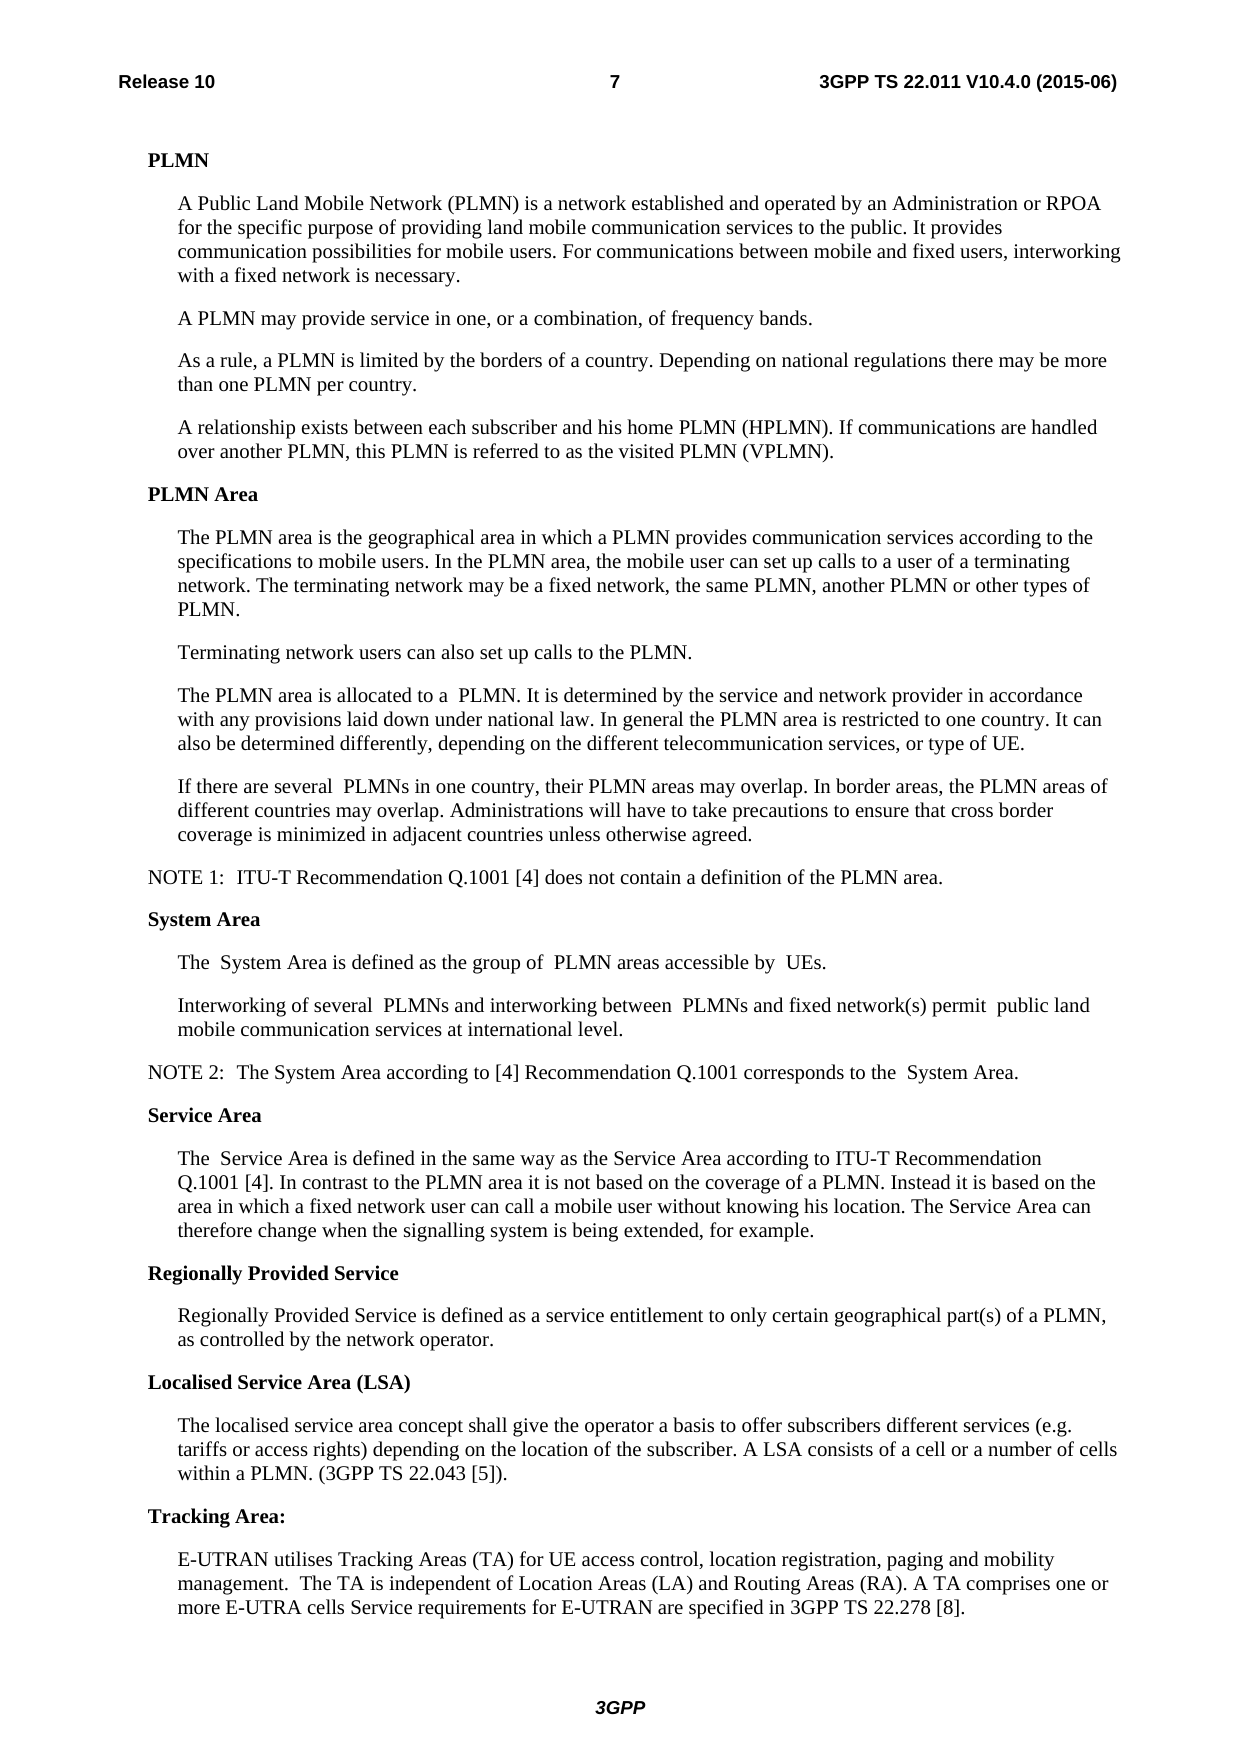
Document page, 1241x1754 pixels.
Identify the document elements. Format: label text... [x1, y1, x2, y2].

text The PLMN area is allocated to a PLMN. It is determined by the service and network provider in accordance with any provisions laid down under national law. In general the PLMN area is restricted to one country. It can also be determined differently, depending on the different telecommunication services, or type of UE. [148, 683, 1122, 755]
text A relationship exists between each subscriber and his home PLMN (HPLMN). If communications are handled over another PLMN, this PLMN is referred to as the visited PLMN (VPLMN). [148, 415, 1122, 463]
text Localised Service Area (LSA) [148, 1370, 1122, 1394]
text The PLMN area is the geographical area in which a PLMN provides communication services according to the specifications to mobile users. In the PLMN area, the mobile user can set up calls to a user of a terminating network. The terminating network may be a fixed network, the same PLMN, another PLMN or other types of PLMN. [148, 525, 1122, 621]
text If there are several PLMNs in one country, their PLMN areas may overlap. In border areas, the PLMN areas of different countries may overlap. Administrations will have to take precautions to ensure that cross border coverage is minimized in adjacent countries unless otherwise agreed. [148, 774, 1122, 846]
text NOTE 1: ITU-T Recommendation Q.1001 [4] does not contain a definition of the PLMN area. [148, 864, 1122, 889]
text A PLMN may provide service in one, or a combination, of frequency bands. [148, 306, 1122, 329]
text Regionally Provided Service [148, 1261, 1122, 1284]
text System Area [148, 907, 1122, 931]
text PLMN Area [148, 482, 1122, 506]
text Tracking Area: [148, 1504, 1122, 1528]
text Regionally Provided Service is defined as a service entitlement to only certain geographical part(s) of a PLMN, as controlled by the network operator. [148, 1303, 1122, 1351]
text The localised service area concept shall give the operator a basis to offer subscribers different services (e.g. tariffs or access rights) depending on the location of the subscriber. A LSA consists of a cell or a number of cells within a PLMN. (3GPP TS 22.043 [5]). [148, 1413, 1122, 1485]
text Terminating network users can also set up calls to the PLMN. [148, 640, 1122, 664]
text E-UTRAN utilises Tracking Areas (TA) for UE access control, location registration, paging and mobility management. The TA is independent of Location Areas (LA) and Routing Areas (RA). A TA comprises one or more E-UTRA cells Service requirements for E-UTRAN are specified in 3GPP TS 22.278 [8]. [177, 1547, 1122, 1619]
text The System Area is defined as the group of PLMN areas accessible by UEs. [148, 950, 1122, 974]
text Interworking of several PLMNs and interworking between PLMNs and fixed network(s) permit public land mobile communication services at international level. [148, 993, 1122, 1041]
text Service Area [148, 1103, 1122, 1127]
text A Public Land Mobile Network (PLMN) is a network established and operated by an Administration or RPOA for the specific purpose of providing land mobile communication services to the public. It provides communication possibilities for mobile users. For communications between mobile and fixed users, interworking with a fixed network is necessary. [148, 191, 1122, 287]
text PLMN [148, 148, 1122, 172]
text NOTE 2: The System Area according to [4] Recommendation Q.1001 corresponds to the System Area. [148, 1060, 1122, 1084]
text As a rule, a PLMN is limited by the borders of a country. Depending on national regulations there may be more than one PLMN per country. [148, 348, 1122, 396]
text The Service Area is defined in the same way as the Service Area according to ITU-T Recommendation Q.1001 [4]. In contrast to the PLMN area it is not based on the coverage of a PLMN. Instead it is based on the area in which a fixed network user can call a mobile user without knowing his location. The Service Area can therefore change when the signalling system is being extended, for example. [148, 1146, 1122, 1242]
